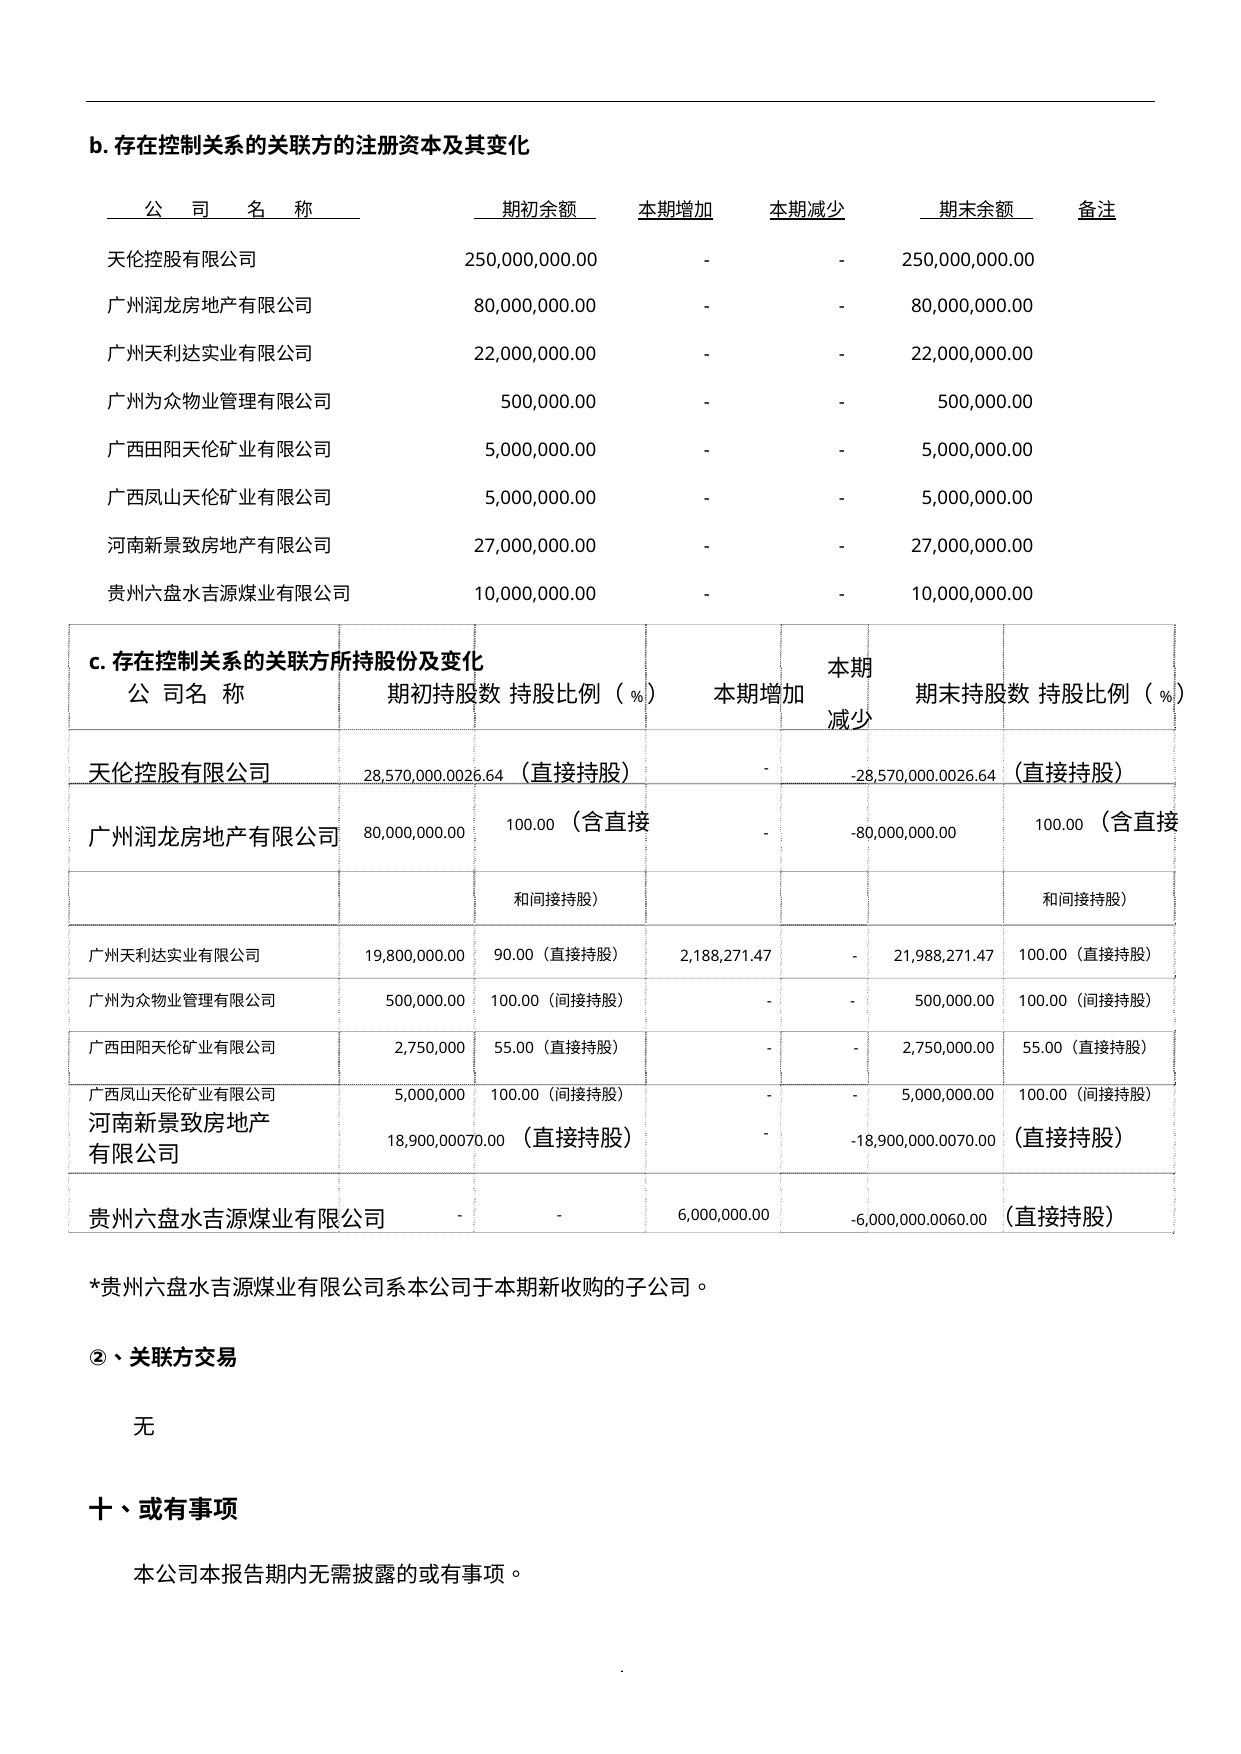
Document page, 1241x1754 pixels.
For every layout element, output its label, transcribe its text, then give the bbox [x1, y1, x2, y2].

text c. 存在控制关系的关联方所持股份及变化 [88, 646, 1047, 676]
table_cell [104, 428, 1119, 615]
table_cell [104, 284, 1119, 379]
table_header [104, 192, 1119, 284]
text ②、关联方交易 无 [88, 1342, 244, 1440]
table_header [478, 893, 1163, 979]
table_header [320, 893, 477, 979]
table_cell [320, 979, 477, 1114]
picture [67, 622, 1177, 1235]
text b. 存在控制关系的关联方的注册资本及其变化 [88, 130, 1047, 160]
text 本公司本报告期内无需披露的或有事项。 [133, 1559, 1047, 1589]
text *贵州六盘水吉源煤业有限公司系本公司于本期新收购的子公司。 [88, 1271, 1047, 1301]
text 十、或有事项 [88, 1492, 1047, 1526]
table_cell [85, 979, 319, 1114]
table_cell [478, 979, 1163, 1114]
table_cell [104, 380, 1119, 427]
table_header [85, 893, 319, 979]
